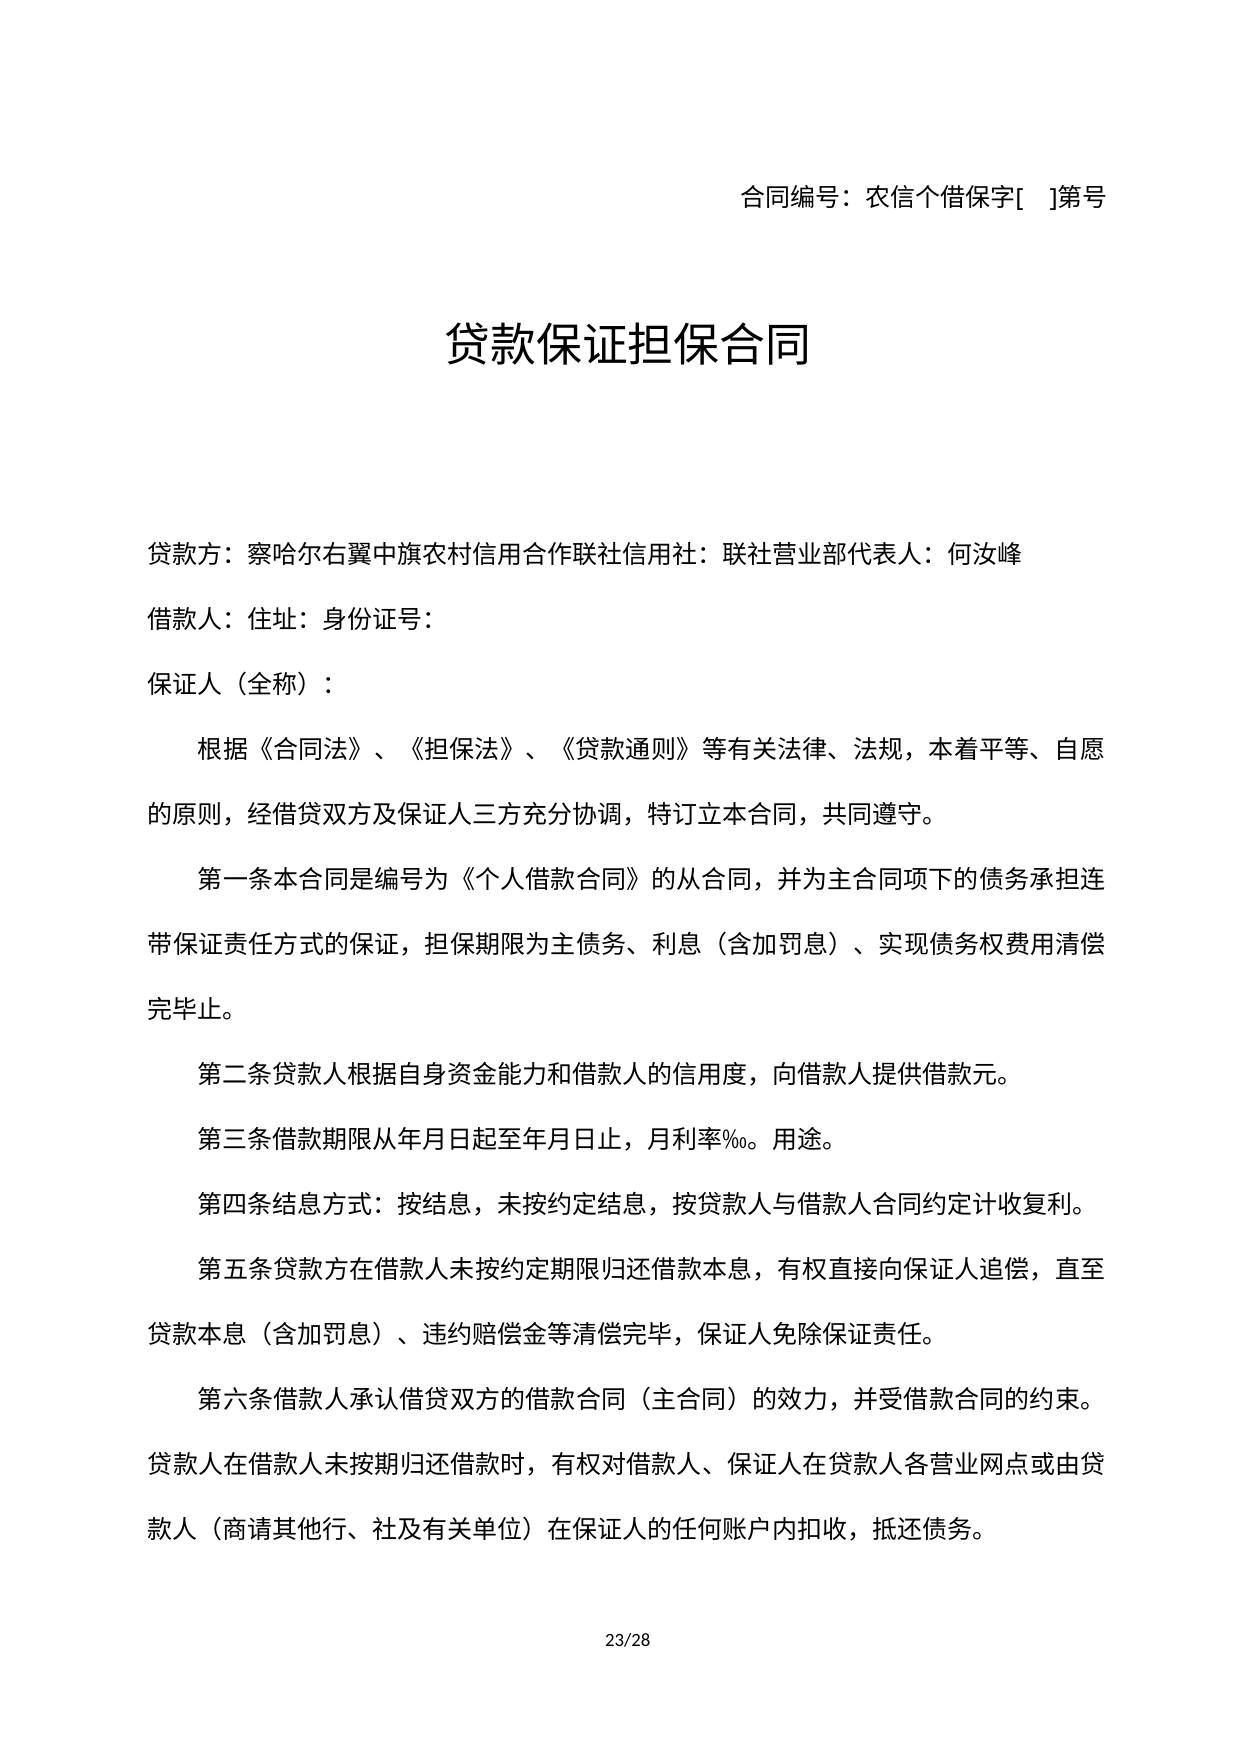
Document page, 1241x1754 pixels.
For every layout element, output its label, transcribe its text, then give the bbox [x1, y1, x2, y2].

text 第三条借款期限从年月日起至年月日止，月利率‰。用途。 [148, 1106, 1107, 1171]
text 第二条贷款人根据自身资金能力和借款人的信用度，向借款人提供借款元。 [148, 1041, 1107, 1106]
text 第五条贷款方在借款人未按约定期限归还借款本息，有权直接向保证人追偿，直至贷款本息（含加罚息）、违约赔偿金等清偿完毕，保证人免除保证责任。 [148, 1236, 1107, 1366]
text 第六条借款人承认借贷双方的借款合同（主合同）的效力，并受借款合同的约束。贷款人在借款人未按期归还借款时，有权对借款人、保证人在贷款人各营业网点或由贷款人（商请其他行、社及有关单位）在保证人的任何账户内扣收，抵还债务。 [148, 1366, 1107, 1561]
text 根据《合同法》、《担保法》、《贷款通则》等有关法律、法规，本着平等、自愿的原则，经借贷双方及保证人三方充分协调，特订立本合同，共同遵守。 [148, 716, 1107, 846]
text 第四条结息方式：按结息，未按约定结息，按贷款人与借款人合同约定计收复利。 [148, 1171, 1107, 1236]
text 合同编号：农信个借保字[ ]第号 [148, 163, 1107, 228]
text 保证人（全称）： [148, 651, 1107, 716]
text 贷款方：察哈尔右翼中旗农村信用合作联社信用社：联社营业部代表人：何汝峰 [148, 521, 1107, 586]
text 借款人：住址：身份证号： [148, 586, 1107, 651]
text 贷款保证担保合同 [148, 293, 1107, 391]
text 第一条本合同是编号为《个人借款合同》的从合同，并为主合同项下的债务承担连带保证责任方式的保证，担保期限为主债务、利息（含加罚息）、实现债务权费用清偿完毕止。 [148, 846, 1107, 1041]
